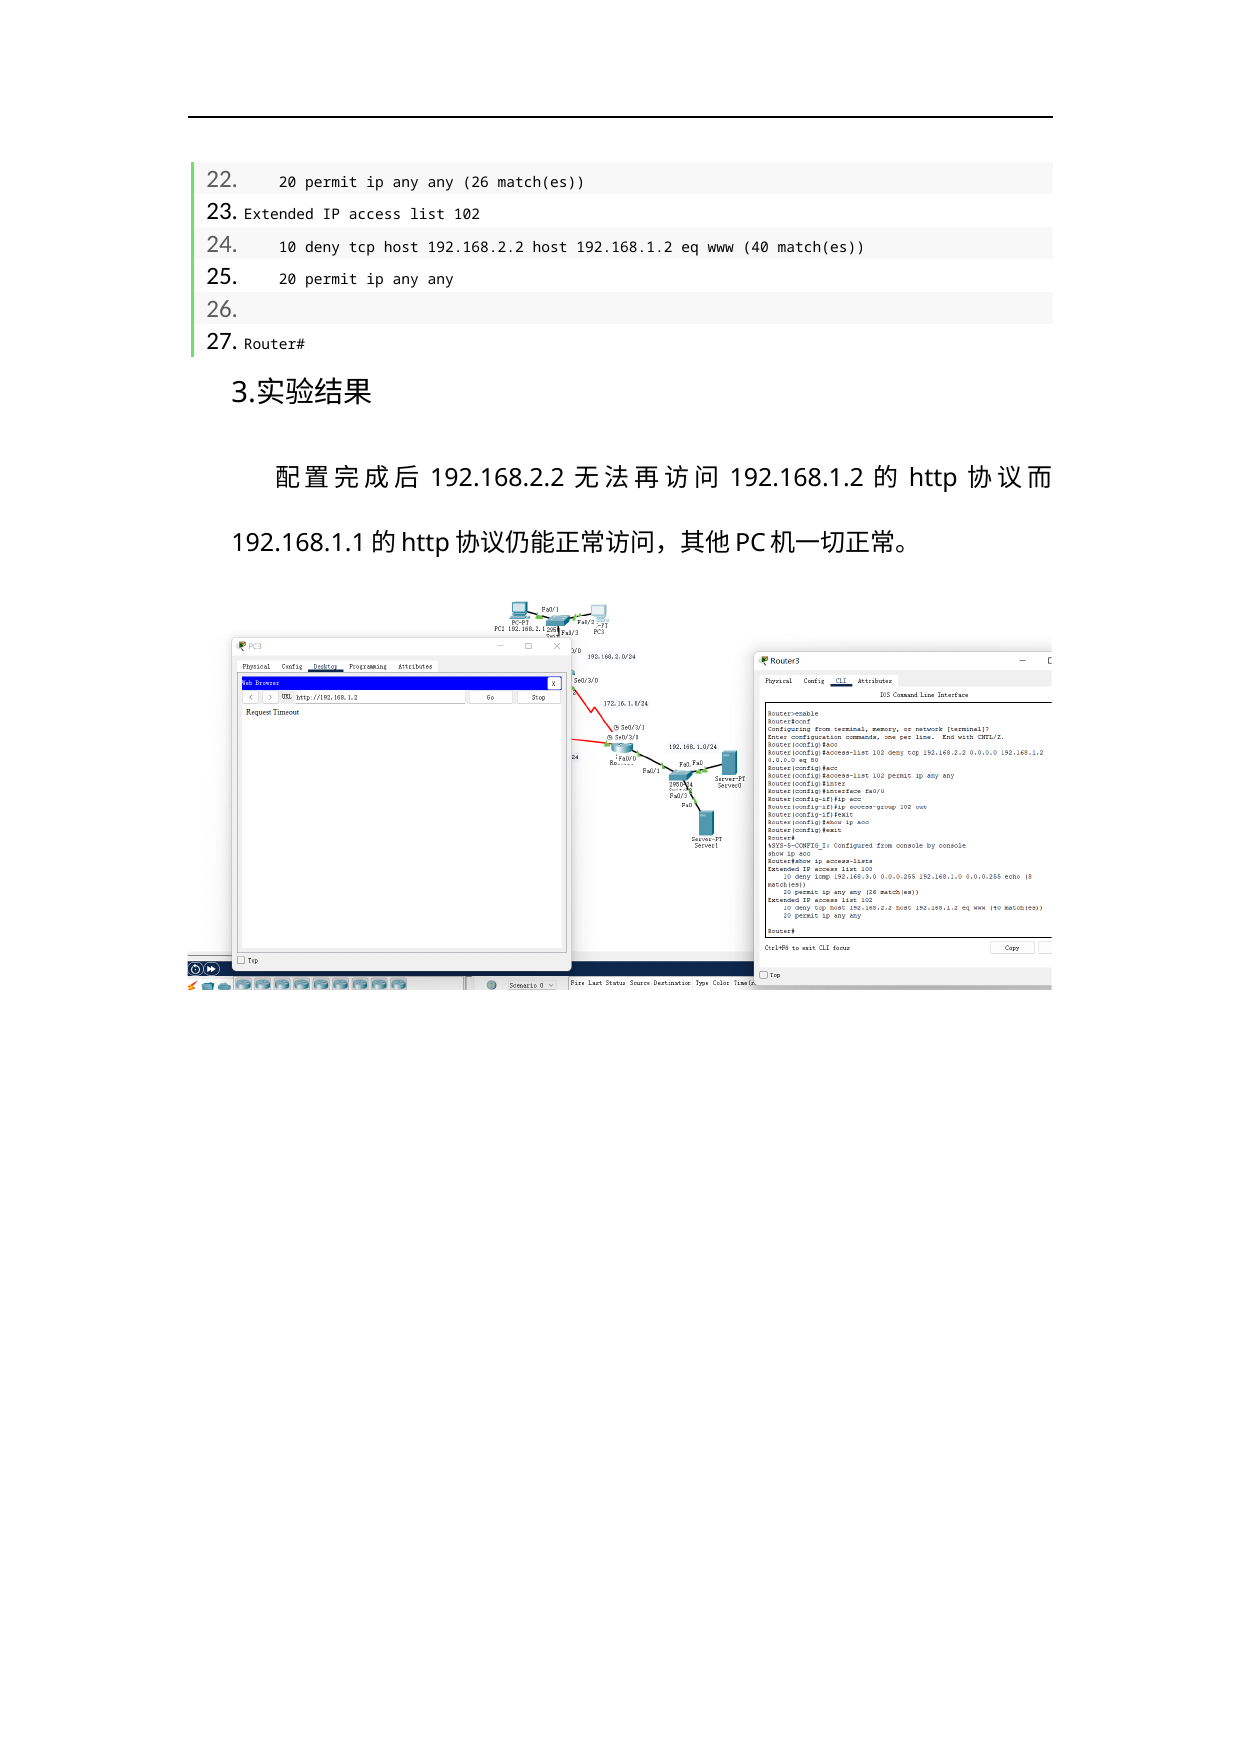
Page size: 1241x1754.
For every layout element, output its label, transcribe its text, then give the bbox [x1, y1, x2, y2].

list Extended IP access list 102 [194, 194, 1053, 227]
list 配置完成后192.168.2.2无法再访问192.168.1.2的http协议而192.168.1.1的http协议仍能正常访问，其他PC机一切正常。 [231, 443, 1053, 573]
list 10 deny tcp host 192.168.2.2 host 192.168.1.2 eq www (40 match(es)) [194, 227, 1053, 259]
list Router# [194, 324, 1053, 357]
picture [187, 573, 1052, 990]
list 20 permit ip any any [194, 259, 1053, 292]
list 3.实验结果 [187, 357, 1053, 422]
list 20 permit ip any any (26 match(es)) [194, 162, 1053, 194]
